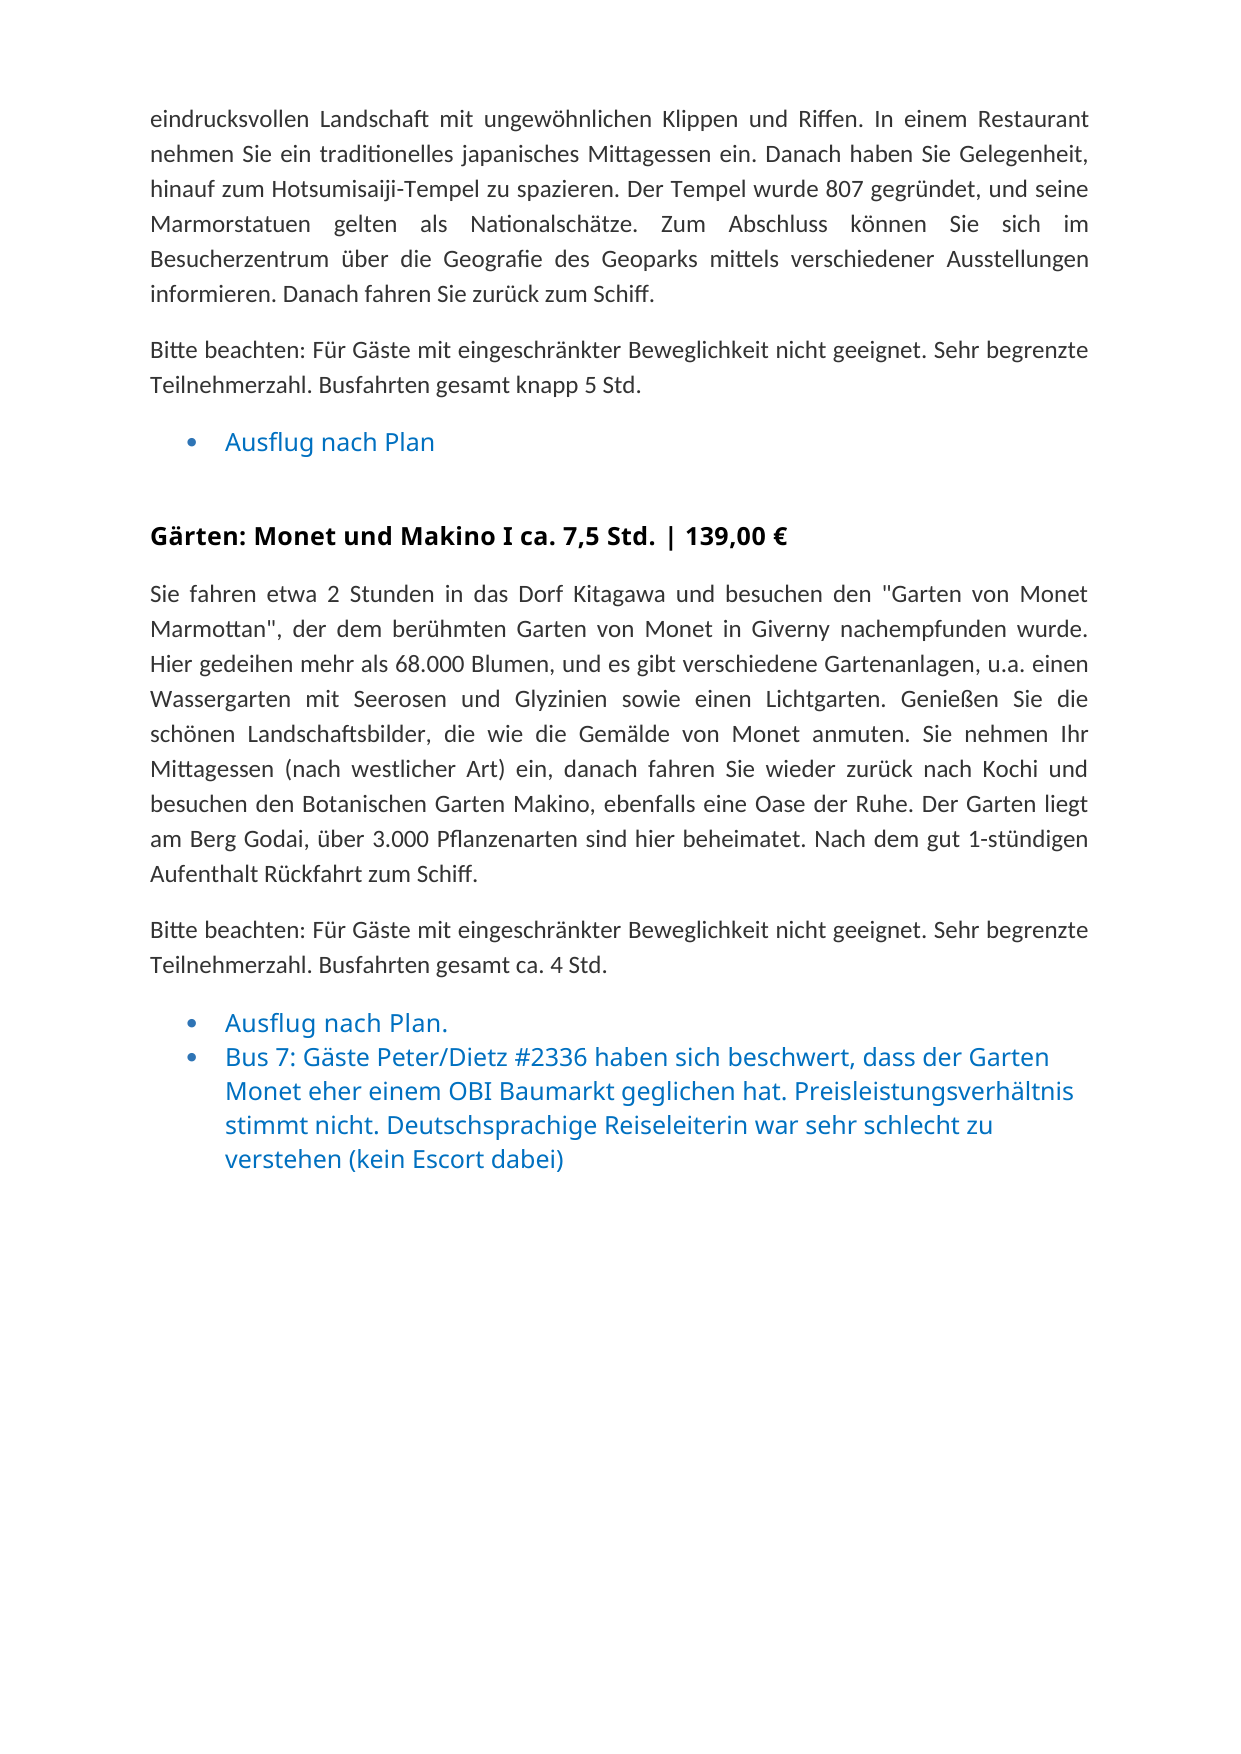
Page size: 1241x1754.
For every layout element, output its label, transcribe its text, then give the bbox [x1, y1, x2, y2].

text Sie fahren etwa 2 Stunden in das Dorf Kitagawa und besuchen den "Garten von Monet Marmottan", der dem berühmten Garten von Monet in Giverny nachempfunden wurde. Hier gedeihen mehr als 68.000 Blumen, und es gibt verschiedene Gartenanlagen, u.a. einen Wassergarten mit Seerosen und Glyzinien sowie einen Lichtgarten. Genießen Sie die schönen Landschaftsbilder, die wie die Gemälde von Monet anmuten. Sie nehmen Ihr Mittagessen (nach westlicher Art) ein, danach fahren Sie wieder zurück nach Kochi und besuchen den Botanischen Garten Makino, ebenfalls eine Oase der Ruhe. Der Garten liegt am Berg Godai, über 3.000 Pflanzenarten sind hier beheimatet. Nach dem gut 1-stündigen Aufenthalt Rückfahrt zum Schiff. [150, 579, 1090, 889]
text Bitte beachten: Für Gäste mit eingeschränkter Beweglichkeit nicht geeignet. Sehr begrenzte Teilnehmerzahl. Busfahrten gesamt ca. 4 Std. [150, 914, 1090, 980]
list Ausflug nach Plan. [187, 1005, 1090, 1039]
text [150, 103, 1090, 309]
text Gärten: Monet und Makino I ca. 7,5 Std. | 139,00 € [150, 519, 1090, 553]
text Bitte beachten: Für Gäste mit eingeschränkter Beweglichkeit nicht geeignet. Sehr begrenzte Teilnehmerzahl. Busfahrten gesamt knapp 5 Std. [150, 334, 1090, 400]
list Ausflug nach Plan [187, 425, 1090, 459]
list Bus 7: Gäste Peter/Dietz #2336 haben sich beschwert, dass der Garten Monet eher einem OBI Baumarkt geglichen hat. Preisleistungsverhältnis stimmt nicht. Deutschsprachige Reiseleiterin war sehr schlecht zu verstehen (kein Escort dabei) [187, 1039, 1090, 1176]
